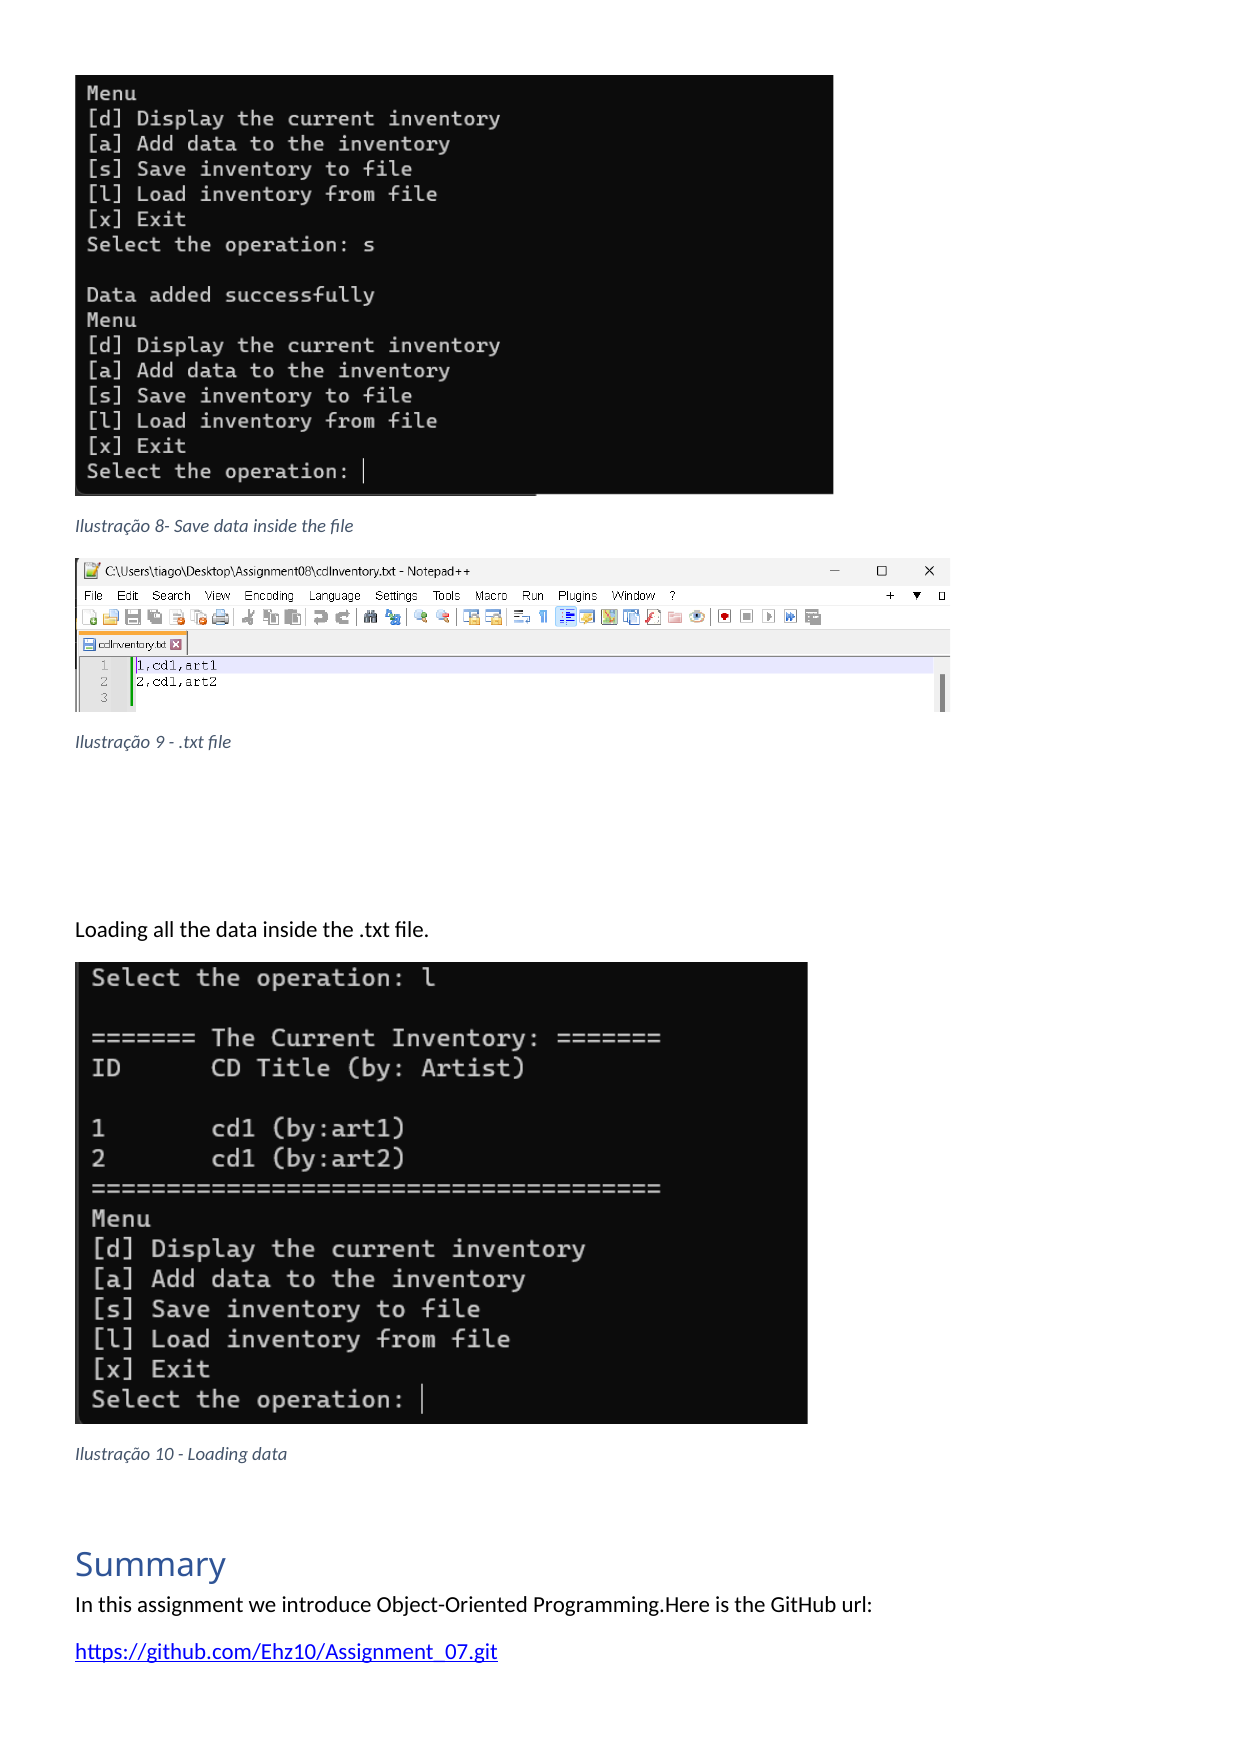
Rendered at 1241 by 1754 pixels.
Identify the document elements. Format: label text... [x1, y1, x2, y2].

text Loading all the data inside the .txt file. [75, 915, 1165, 943]
subtitle Summary [75, 1541, 1165, 1586]
text Ilustração 9 - .txt file [75, 731, 1165, 754]
picture [75, 75, 834, 496]
picture [75, 558, 951, 712]
picture [75, 962, 808, 1424]
text Ilustração 8- Save data inside the file [75, 514, 1165, 537]
text https://github.com/Ehz10/Assignment_07.git [75, 1637, 1165, 1665]
text Ilustração 10 - Loading data [75, 1442, 1165, 1465]
text In this assignment we introduce Object-Oriented Programming.Here is the GitHub url: [75, 1590, 1165, 1618]
